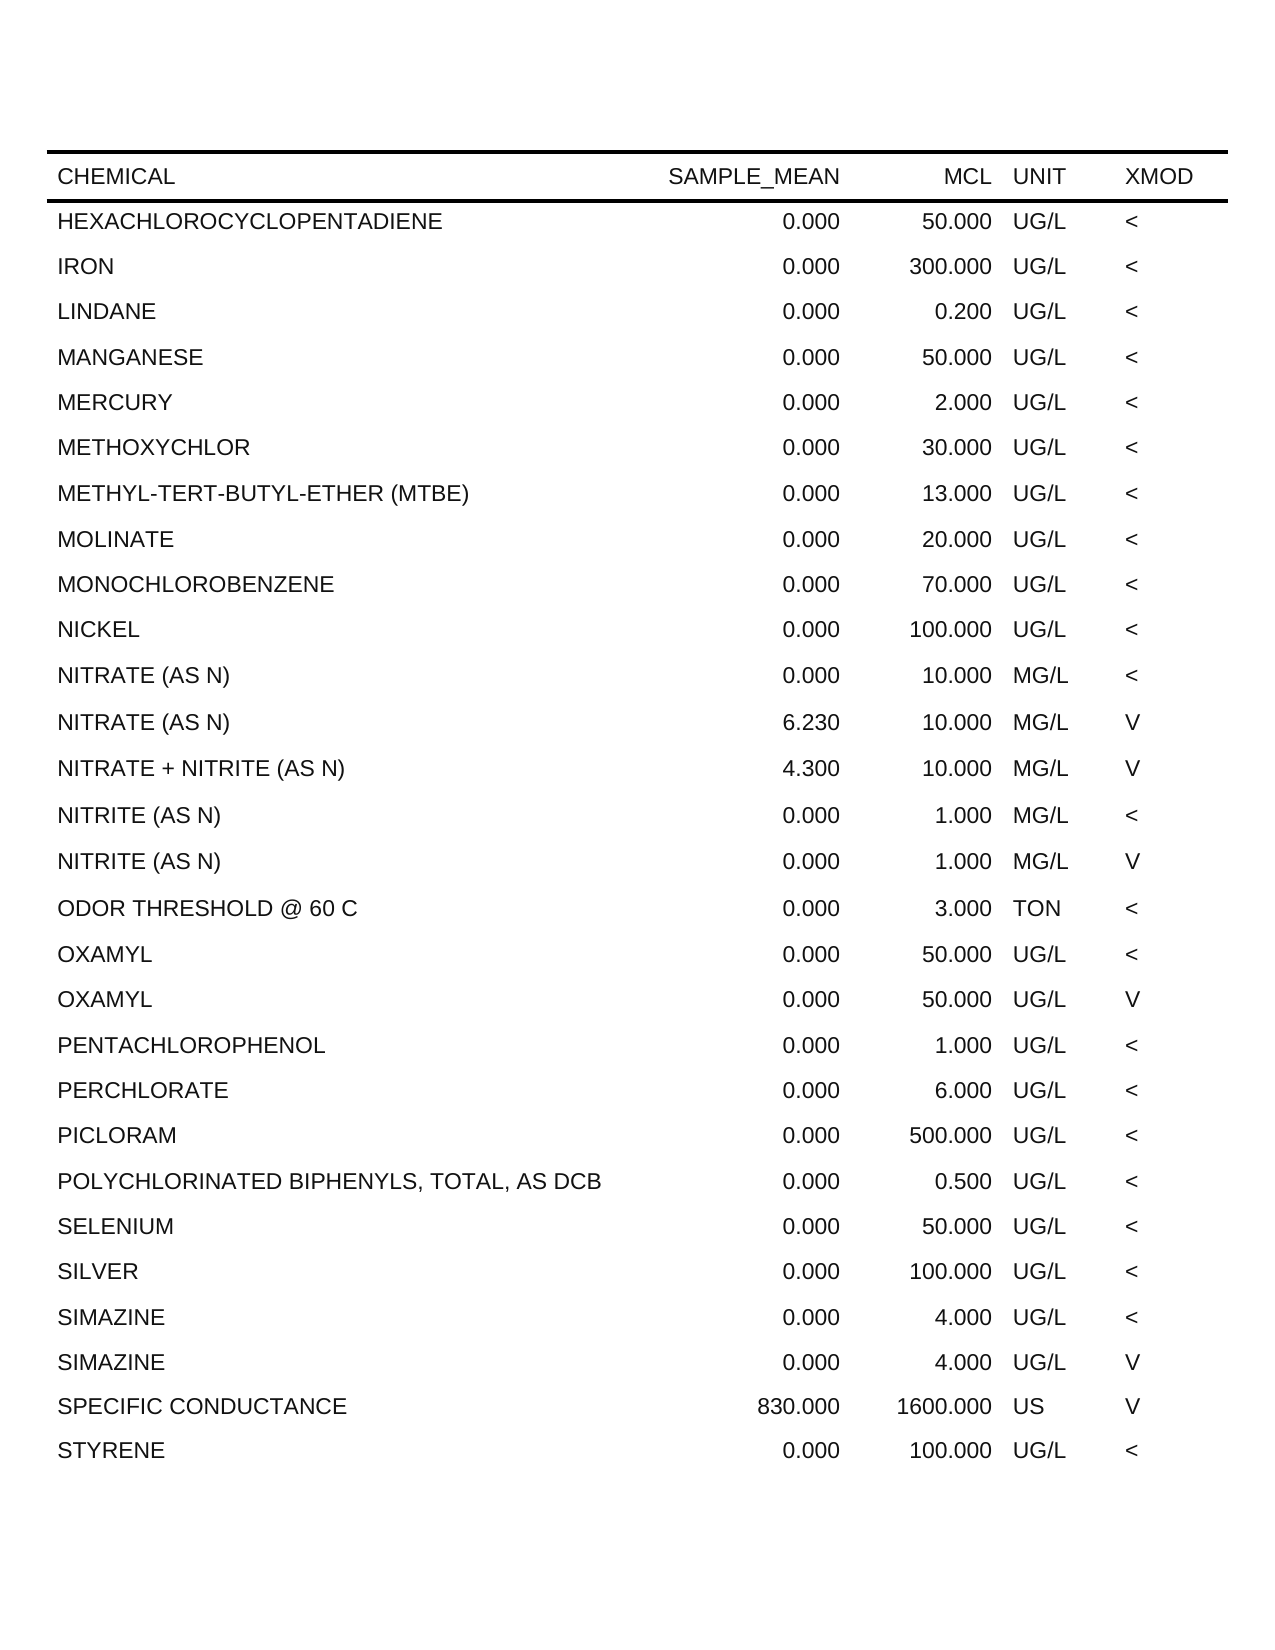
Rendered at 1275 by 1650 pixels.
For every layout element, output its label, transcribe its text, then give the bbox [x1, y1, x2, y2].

table_cell METHOXYCHLOR [47, 425, 638, 470]
table_cell 30.000 [850, 425, 1002, 470]
table_cell < [1114, 289, 1228, 334]
table_cell 10.000 [850, 652, 1002, 698]
table_cell < [1114, 1158, 1228, 1204]
table_cell ODOR THRESHOLD @ 60 C [47, 885, 638, 932]
table_cell 0.000 [638, 885, 850, 932]
table_cell 6.000 [850, 1068, 1002, 1113]
table_cell 100.000 [850, 607, 1002, 652]
table_cell SIMAZINE [47, 1339, 638, 1384]
table_cell 830.000 [638, 1385, 850, 1428]
table_cell 20.000 [850, 516, 1002, 562]
table_cell PENTACHLOROPHENOL [47, 1022, 638, 1067]
table_cell 0.000 [638, 516, 850, 562]
table_cell 50.000 [850, 977, 1002, 1022]
table_cell MG/L [1002, 699, 1114, 745]
table_cell 0.000 [638, 203, 850, 244]
table_cell < [1114, 932, 1228, 977]
table_cell 1.000 [850, 838, 1002, 885]
table_cell < [1114, 1249, 1228, 1294]
table_cell UG/L [1002, 289, 1114, 334]
table_cell < [1114, 562, 1228, 607]
table_cell 300.000 [850, 244, 1002, 289]
table_cell 0.000 [638, 1158, 850, 1204]
table_cell MOLINATE [47, 516, 638, 562]
table_cell < [1114, 1022, 1228, 1067]
table_cell SILVER [47, 1249, 638, 1294]
table_cell UG/L [1002, 1113, 1114, 1158]
table_cell OXAMYL [47, 932, 638, 977]
table_cell 50.000 [850, 1204, 1002, 1249]
table_cell 50.000 [850, 203, 1002, 244]
table_cell NITRITE (AS N) [47, 792, 638, 838]
table_cell < [1114, 792, 1228, 838]
table_header MCL [850, 154, 1002, 198]
table_cell UG/L [1002, 977, 1114, 1022]
table_cell 3.000 [850, 885, 1002, 932]
table_cell 0.000 [638, 1204, 850, 1249]
table_cell NICKEL [47, 607, 638, 652]
table_cell UG/L [1002, 334, 1114, 379]
table_cell SELENIUM [47, 1204, 638, 1249]
table_cell UG/L [1002, 562, 1114, 607]
table_cell UG/L [1002, 1428, 1114, 1473]
table_cell UG/L [1002, 607, 1114, 652]
table_cell UG/L [1002, 1068, 1114, 1113]
table_cell TON [1002, 885, 1114, 932]
table_cell SIMAZINE [47, 1294, 638, 1339]
table_cell IRON [47, 244, 638, 289]
table_cell < [1114, 1294, 1228, 1339]
table_cell 70.000 [850, 562, 1002, 607]
table_cell UG/L [1002, 1022, 1114, 1067]
table_cell 0.000 [638, 652, 850, 698]
table_cell NITRATE + NITRITE (AS N) [47, 745, 638, 792]
table_cell US [1002, 1385, 1114, 1428]
table_cell 0.000 [638, 562, 850, 607]
table_cell 50.000 [850, 334, 1002, 379]
table_cell HEXACHLOROCYCLOPENTADIENE [47, 203, 638, 244]
table_cell < [1114, 203, 1228, 244]
table_cell 1.000 [850, 1022, 1002, 1067]
table_cell < [1114, 885, 1228, 932]
table_cell SPECIFIC CONDUCTANCE [47, 1385, 638, 1428]
table_cell PICLORAM [47, 1113, 638, 1158]
table_cell < [1114, 334, 1228, 379]
table_cell 0.000 [638, 607, 850, 652]
table_cell < [1114, 1068, 1228, 1113]
table_header XMOD [1114, 154, 1228, 198]
table_cell V [1114, 1339, 1228, 1384]
table_cell UG/L [1002, 379, 1114, 424]
table_cell UG/L [1002, 1294, 1114, 1339]
table_cell 0.000 [638, 244, 850, 289]
table_cell PERCHLORATE [47, 1068, 638, 1113]
table_cell < [1114, 652, 1228, 698]
table_cell 0.000 [638, 792, 850, 838]
table_cell 10.000 [850, 745, 1002, 792]
table_cell 4.300 [638, 745, 850, 792]
table_cell 0.000 [638, 289, 850, 334]
table_cell 0.000 [638, 977, 850, 1022]
table_cell UG/L [1002, 1158, 1114, 1204]
table_cell 2.000 [850, 379, 1002, 424]
table_cell < [1114, 1113, 1228, 1158]
table_cell UG/L [1002, 1249, 1114, 1294]
table_cell 0.000 [638, 932, 850, 977]
table_cell UG/L [1002, 470, 1114, 516]
table_cell 4.000 [850, 1294, 1002, 1339]
table_cell 100.000 [850, 1249, 1002, 1294]
table_cell V [1114, 977, 1228, 1022]
table_cell OXAMYL [47, 977, 638, 1022]
table_cell V [1114, 1385, 1228, 1428]
table_cell 0.000 [638, 425, 850, 470]
table_cell < [1114, 1204, 1228, 1249]
table_header UNIT [1002, 154, 1114, 198]
table_cell 4.000 [850, 1339, 1002, 1384]
table_cell < [1114, 516, 1228, 562]
table_cell UG/L [1002, 1204, 1114, 1249]
table_cell 0.000 [638, 1022, 850, 1067]
table_cell 50.000 [850, 932, 1002, 977]
table_cell NITRITE (AS N) [47, 838, 638, 885]
table_cell 100.000 [850, 1428, 1002, 1473]
table_cell 0.000 [638, 1339, 850, 1384]
table_cell LINDANE [47, 289, 638, 334]
table_cell UG/L [1002, 932, 1114, 977]
table_cell < [1114, 1428, 1228, 1473]
table_cell UG/L [1002, 244, 1114, 289]
table_cell 6.230 [638, 699, 850, 745]
table_cell 0.000 [638, 379, 850, 424]
table_cell MG/L [1002, 652, 1114, 698]
table_cell MG/L [1002, 838, 1114, 885]
table_cell 0.500 [850, 1158, 1002, 1204]
table_cell 0.200 [850, 289, 1002, 334]
table_cell UG/L [1002, 1339, 1114, 1384]
table_header SAMPLE_MEAN [638, 154, 850, 198]
table_cell NITRATE (AS N) [47, 699, 638, 745]
table_cell 0.000 [638, 1428, 850, 1473]
table_cell MONOCHLOROBENZENE [47, 562, 638, 607]
table_cell NITRATE (AS N) [47, 652, 638, 698]
table_cell MG/L [1002, 745, 1114, 792]
table_cell POLYCHLORINATED BIPHENYLS, TOTAL, AS DCB [47, 1158, 638, 1204]
table_cell 10.000 [850, 699, 1002, 745]
table_cell 0.000 [638, 1068, 850, 1113]
table_cell 0.000 [638, 1294, 850, 1339]
table_cell UG/L [1002, 516, 1114, 562]
table_cell V [1114, 838, 1228, 885]
table_cell UG/L [1002, 425, 1114, 470]
table_cell 0.000 [638, 838, 850, 885]
table_cell < [1114, 244, 1228, 289]
table_cell < [1114, 607, 1228, 652]
table_cell < [1114, 425, 1228, 470]
table_cell UG/L [1002, 203, 1114, 244]
table_cell 13.000 [850, 470, 1002, 516]
table_cell MG/L [1002, 792, 1114, 838]
table_cell MANGANESE [47, 334, 638, 379]
table_cell V [1114, 745, 1228, 792]
table_cell < [1114, 379, 1228, 424]
table_cell 1600.000 [850, 1385, 1002, 1428]
table_cell 0.000 [638, 1113, 850, 1158]
table_cell STYRENE [47, 1428, 638, 1473]
table_cell V [1114, 699, 1228, 745]
table_cell 500.000 [850, 1113, 1002, 1158]
table_header CHEMICAL [47, 154, 638, 198]
table_cell 0.000 [638, 470, 850, 516]
table_cell < [1114, 470, 1228, 516]
table_cell 1.000 [850, 792, 1002, 838]
table_cell 0.000 [638, 334, 850, 379]
table_cell METHYL-TERT-BUTYL-ETHER (MTBE) [47, 470, 638, 516]
table_cell 0.000 [638, 1249, 850, 1294]
table_cell MERCURY [47, 379, 638, 424]
